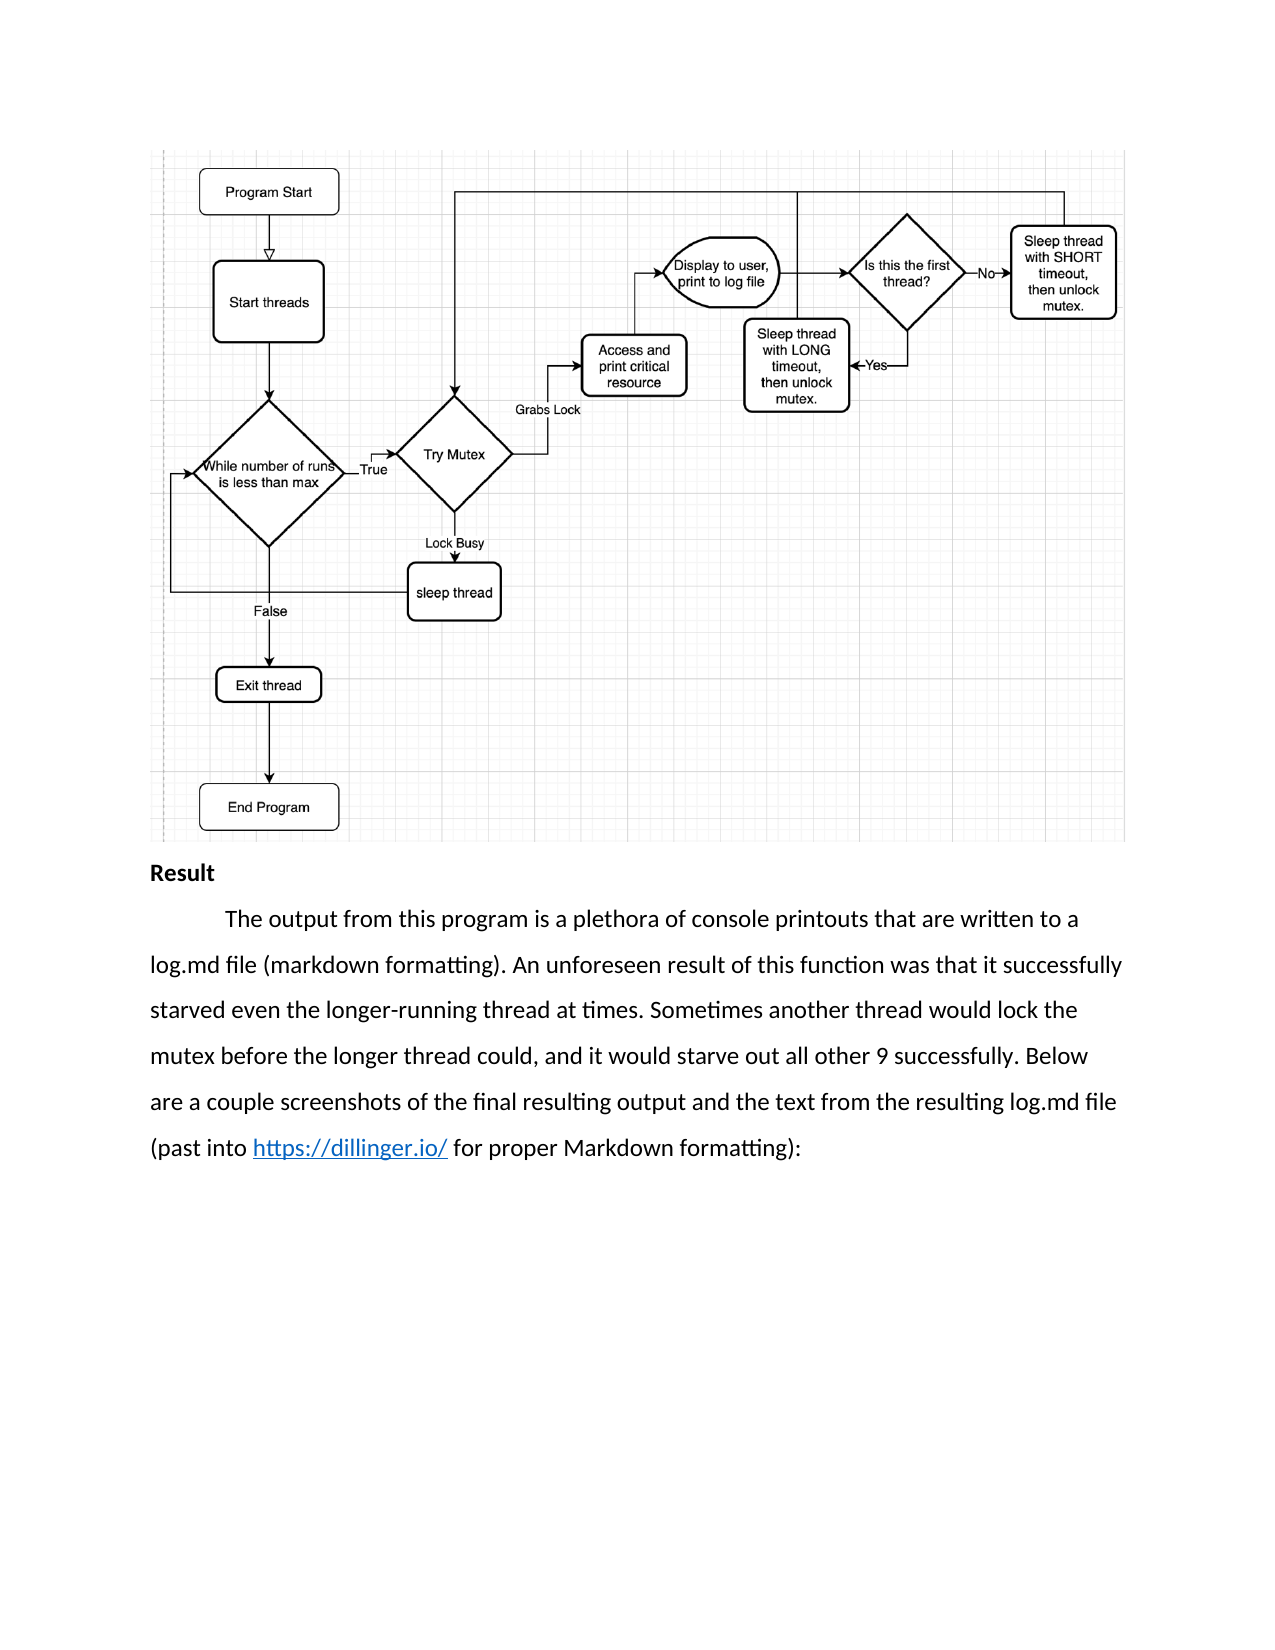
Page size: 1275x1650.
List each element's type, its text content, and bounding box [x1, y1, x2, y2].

text The output from this program is a plethora of console printouts that are written to a log.md file (markdown formatting). An unforeseen result of this function was that it successfully starved even the longer-running thread at times. Sometimes another thread would lock the mutex before the longer thread could, and it would starve out all other 9 successfully. Below are a couple screenshots of the final resulting output and the text from the resulting log.md file (past into https://dillinger.io/ for proper Markdown formatting): [150, 903, 1125, 1162]
picture [150, 150, 1125, 842]
text Result [150, 857, 1125, 888]
